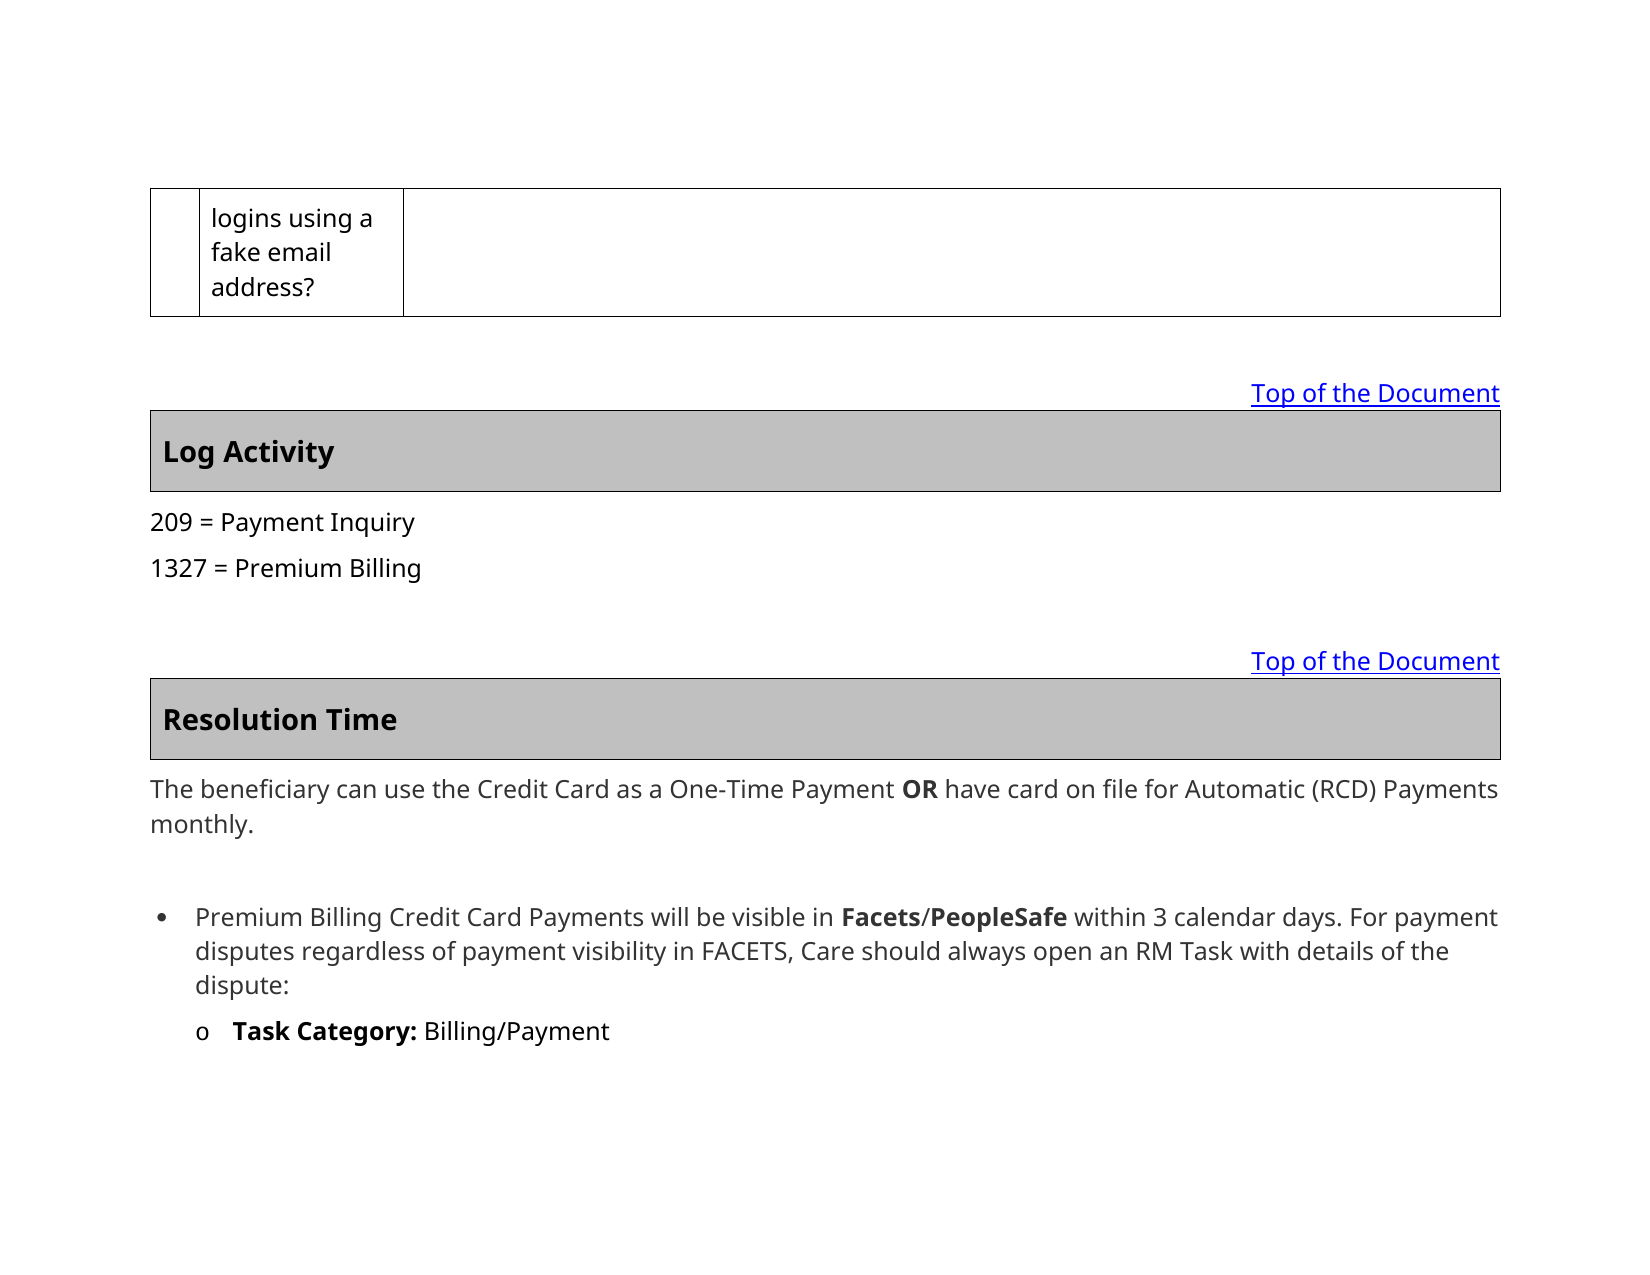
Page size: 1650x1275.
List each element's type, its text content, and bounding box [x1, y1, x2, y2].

text Top of the Document [150, 644, 1500, 678]
table_cell 38 [151, 189, 199, 316]
text 209 = Payment Inquiry [150, 504, 1500, 538]
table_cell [200, 189, 403, 316]
text Top of the Document [150, 376, 1500, 410]
list Premium Billing Credit Card Payments will be visible in Facets/PeopleSafe within 3 calendar days. For payment disputes regardless of payment visibility in FACETS, Care should always open an RM Task with details of the dispute: [157, 899, 1500, 1002]
text 1327 = Premium Billing [150, 551, 1500, 585]
table_header Log Activity [151, 411, 1500, 491]
text The beneficiary can use the Credit Card as a One-Time Payment OR have card on file for Automatic (RCD) Payments monthly. [150, 772, 1500, 840]
list Task Category: Billing/Payment [195, 1014, 1500, 1048]
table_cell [404, 189, 1500, 316]
table_header Resolution Time [151, 679, 1500, 759]
